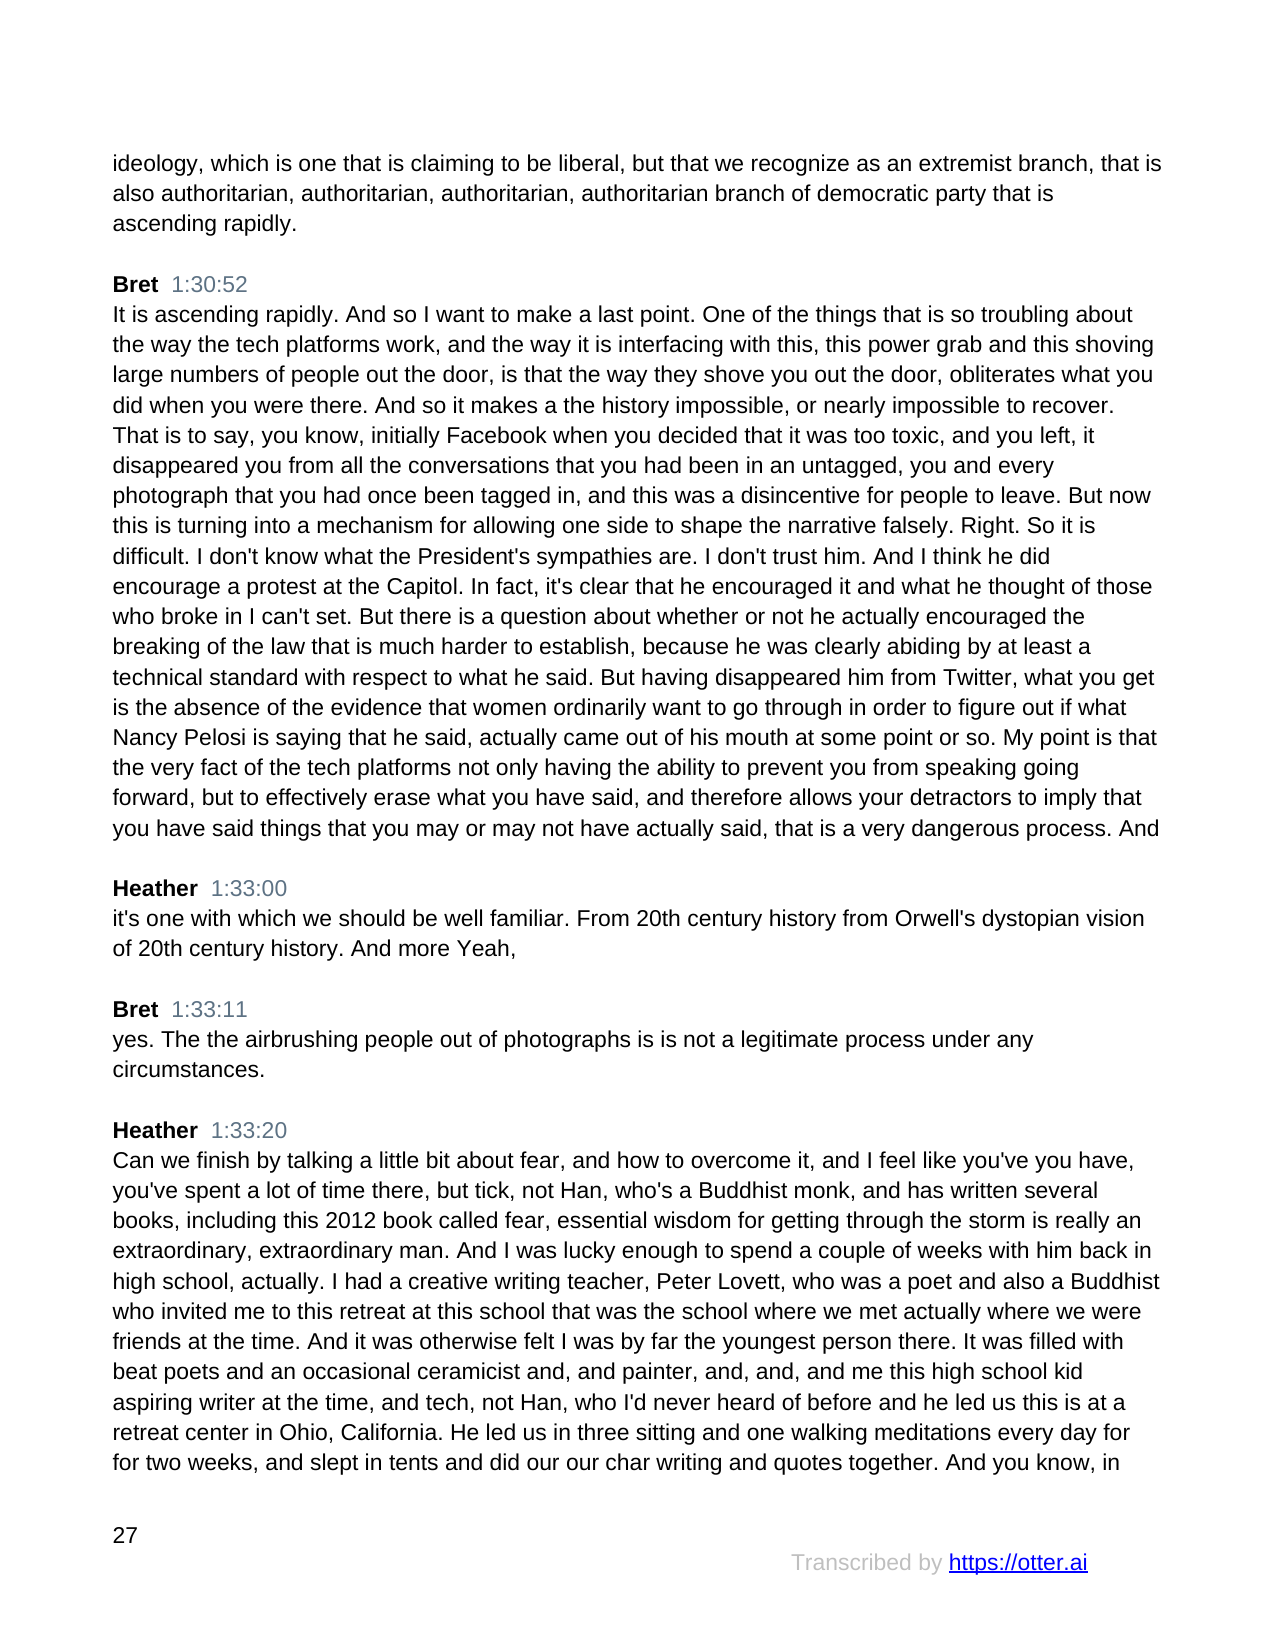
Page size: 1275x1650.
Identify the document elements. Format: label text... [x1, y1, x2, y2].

text it's one with which we should be well familiar. From 20th century history from Orwell's dystopian vision of 20th century history. And more Yeah, [112, 905, 1162, 962]
text Heather 1:33:00 [112, 875, 1162, 901]
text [112, 1147, 1162, 1475]
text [112, 150, 1162, 237]
text Heather 1:33:20 [112, 1117, 1162, 1143]
text yes. The the airbrushing people out of photographs is is not a legitimate process under any circumstances. [112, 1026, 1162, 1083]
text Bret 1:30:52 [112, 271, 1162, 297]
text Bret 1:33:11 [112, 996, 1162, 1022]
text It is ascending rapidly. And so I want to make a last point. One of the things that is so troubling about the way the tech platforms work, and the way it is interfacing with this, this power grab and this shoving large numbers of people out the door, is that the way they shove you out the door, obliterates what you did when you were there. And so it makes a the history impossible, or nearly impossible to recover. That is to say, you know, initially Facebook when you decided that it was too toxic, and you left, it disappeared you from all the conversations that you had been in an untagged, you and every photograph that you had once been tagged in, and this was a disincentive for people to leave. But now this is turning into a mechanism for allowing one side to shape the narrative falsely. Right. So it is difficult. I don't know what the President's sympathies are. I don't trust him. And I think he did encourage a protest at the Capitol. In fact, it's clear that he encouraged it and what he thought of those who broke in I can't set. But there is a question about whether or not he actually encouraged the breaking of the law that is much harder to establish, because he was clearly abiding by at least a technical standard with respect to what he said. But having disappeared him from Twitter, what you get is the absence of the evidence that women ordinarily want to go through in order to figure out if what Nancy Pelosi is saying that he said, actually came out of his mouth at some point or so. My point is that the very fact of the tech platforms not only having the ability to prevent you from speaking going forward, but to effectively erase what you have said, and therefore allows your detractors to imply that you have said things that you may or may not have actually said, that is a very dangerous process. And [112, 301, 1162, 841]
